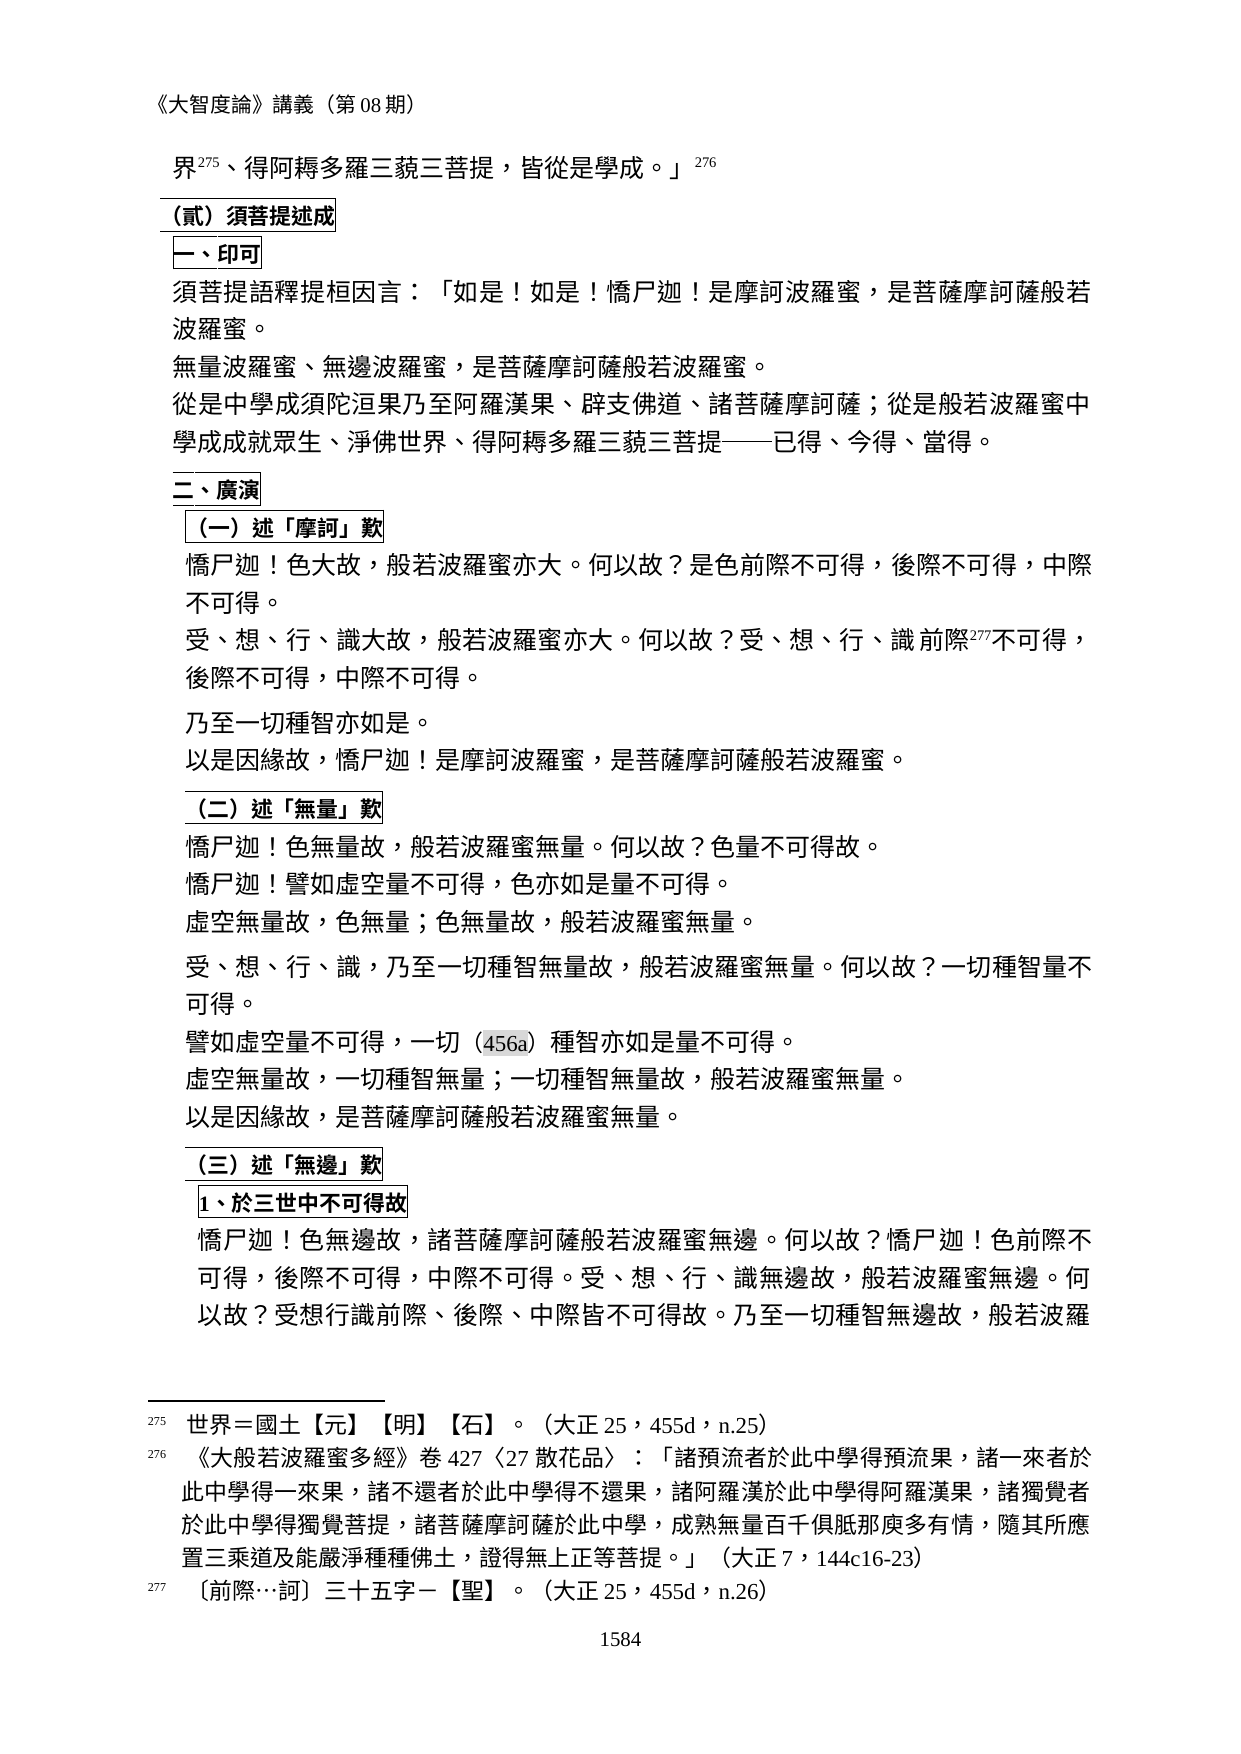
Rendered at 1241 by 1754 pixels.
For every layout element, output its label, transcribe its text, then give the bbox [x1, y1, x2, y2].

text 須菩提語釋提桓因言：「如是！如是！憍尸迦！是摩訶波羅蜜，是菩薩摩訶薩般若波羅蜜。 [173, 271, 1092, 346]
text 1、於三世中不可得故 [198, 1183, 1092, 1220]
text 諸須陀洹、須陀洹果，從是般若波羅蜜中學成；乃至諸阿羅漢、阿羅漢果，諸辟支佛、辟支佛道，諸菩薩摩訶薩，皆從是般若波羅蜜中學成；成就眾生、淨佛世界、得阿耨多羅三藐三菩提，皆從是學成。」 [173, 148, 1092, 185]
text 憍尸迦！色無量故，般若波羅蜜無量。何以故？色量不可得故。 [185, 826, 1092, 864]
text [198, 1220, 1092, 1333]
text 譬如虛空量不可得，一切（）種智亦如是量不可得。 [185, 1021, 1092, 1059]
text 以是因緣故，憍尸迦！是摩訶波羅蜜，是菩薩摩訶薩般若波羅蜜。 [185, 740, 1092, 778]
text （三）述「無邊」歎 [185, 1145, 1092, 1183]
text （二）述「無量」歎 [185, 789, 1092, 826]
text 憍尸迦！色大故，般若波羅蜜亦大。何以故？是色前際不可得，後際不可得，中際不可得。 [185, 545, 1092, 620]
text 虛空無量故，色無量；色無量故，般若波羅蜜無量。 [185, 901, 1092, 939]
text （貳）須菩提述成 [160, 196, 1092, 234]
text 一、印可 [173, 234, 1092, 271]
text 從是中學成須陀洹果乃至阿羅漢果、辟支佛道、諸菩薩摩訶薩；從是般若波羅蜜中學成成就眾生、淨佛世界、得阿耨多羅三藐三菩提──已得、今得、當得。 [173, 384, 1092, 459]
text 受、想、行、識大故，般若波羅蜜亦大。何以故？受、想、行、識前際不可得，後際不可得，中際不可得。 [185, 620, 1092, 695]
text 虛空無量故，一切種智無量；一切種智無量故，般若波羅蜜無量。 [185, 1059, 1092, 1096]
text 憍尸迦！譬如虛空量不可得，色亦如是量不可得。 [185, 864, 1092, 901]
text 二、廣演 [173, 470, 1092, 508]
text 乃至一切種智亦如是。 [185, 703, 1092, 740]
text 以是因緣故，是菩薩摩訶薩般若波羅蜜無量。 [185, 1096, 1092, 1134]
text 無量波羅蜜、無邊波羅蜜，是菩薩摩訶薩般若波羅蜜。 [173, 346, 1092, 384]
text 受、想、行、識，乃至一切種智無量故，般若波羅蜜無量。何以故？一切種智量不可得。 [185, 946, 1092, 1021]
text （一）述「摩訶」歎 [185, 508, 1092, 545]
